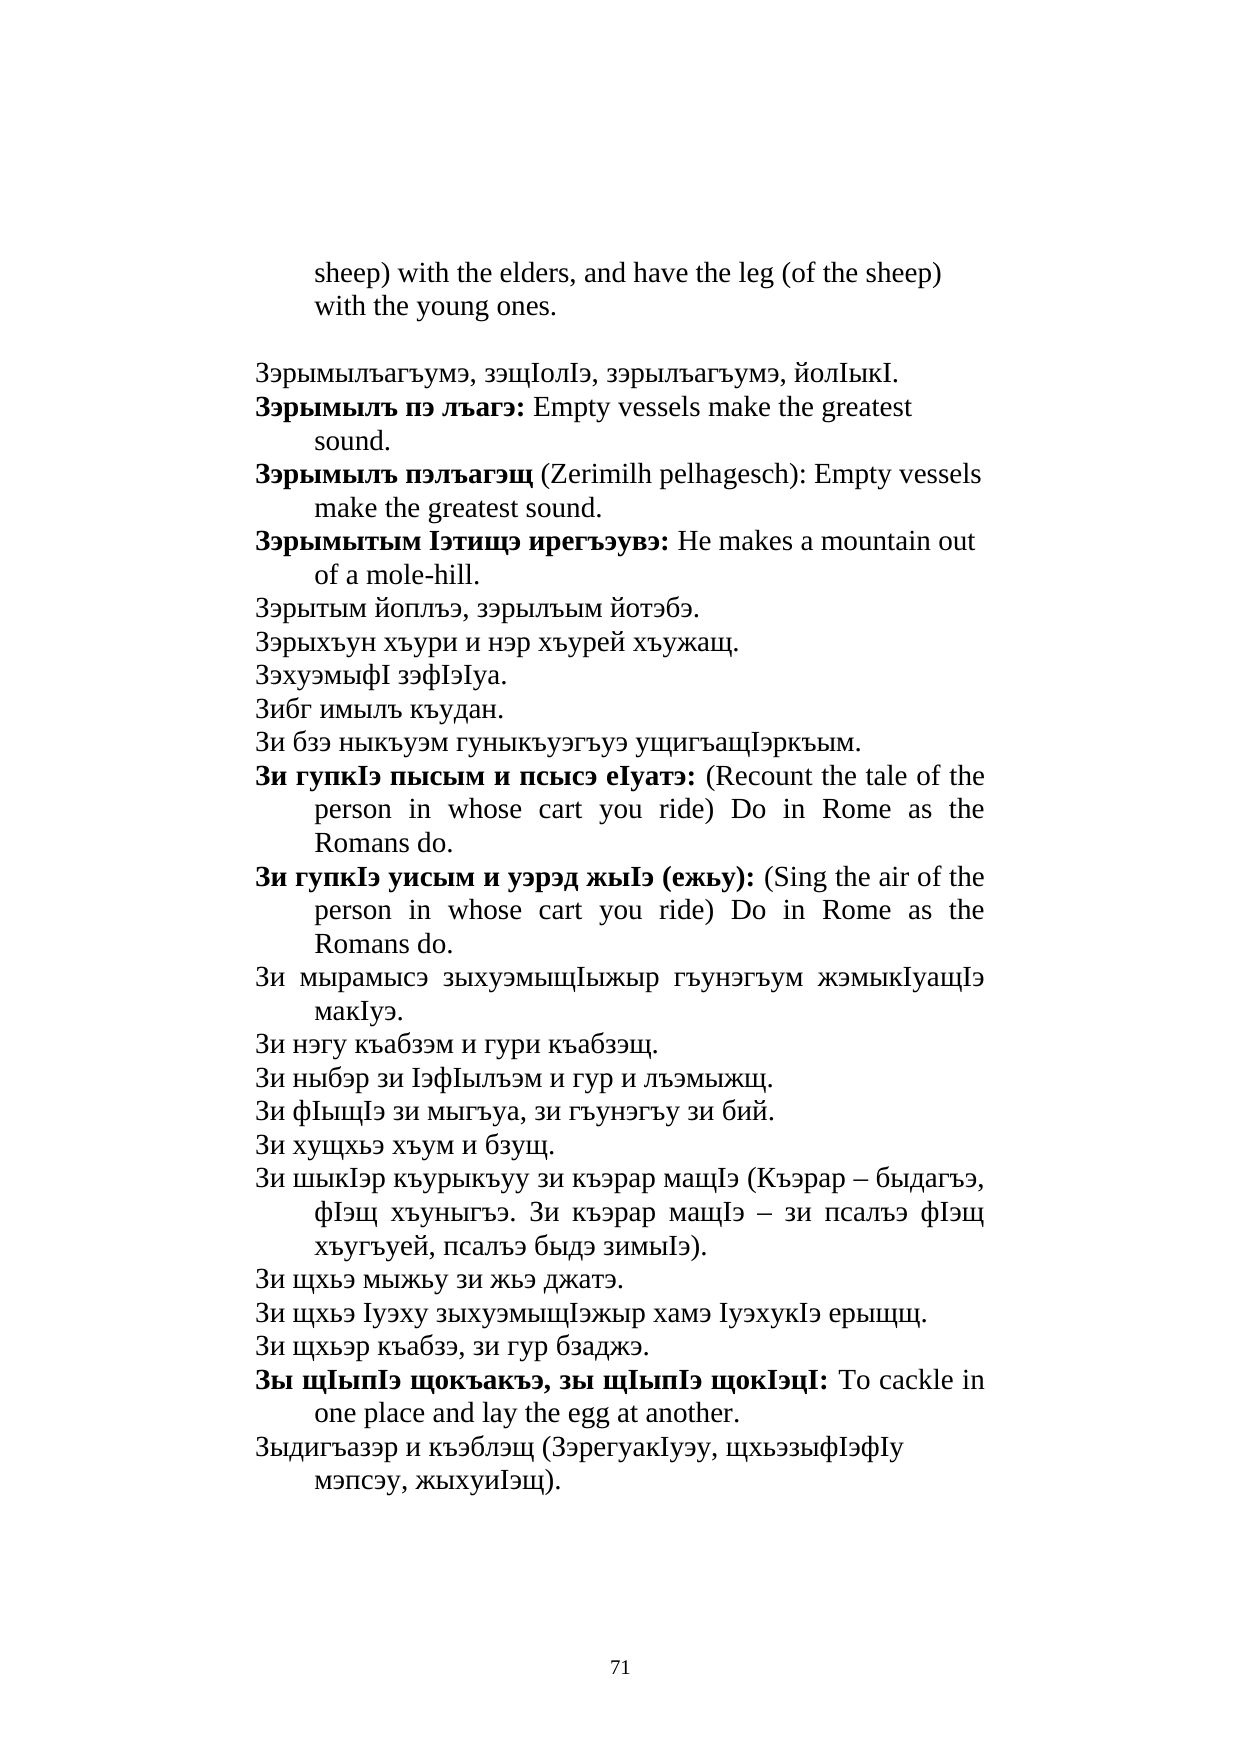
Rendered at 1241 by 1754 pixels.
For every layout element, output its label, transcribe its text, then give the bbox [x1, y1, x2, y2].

text Зи мырамысэ зыхуэмыщIыжыр гъунэгъум жэмыкIуащIэ макIуэ. [255, 959, 985, 1026]
text Зи хущхьэ хъум и бзущ. [255, 1127, 985, 1161]
text Зы щIыпIэ щокъакъэ, зы щIыпIэ щокIэцI: To cackle in one place and lay the egg at another. [255, 1362, 985, 1429]
text Зи щхьэр къабзэ, зи гур бзаджэ. [255, 1328, 985, 1362]
text Зи шыкIэр къурыкъуу зи къэрар мащIэ (Къэрар – быдагъэ, фIэщ хъуныгъэ. Зи къэрар мащIэ – зи псалъэ фIэщ хъугъуей, псалъэ быдэ зимыIэ). [255, 1161, 985, 1261]
text Зи нэгу къабзэм и гури къабзэщ. [255, 1026, 985, 1060]
text Зэрыхъун хъури и нэр хъурей хъужащ. [255, 624, 985, 657]
text Зи ныбэр зи IэфIылъэм и гур и лъэмыжщ. [255, 1060, 985, 1093]
text Зэрымытым Iэтищэ ирегъэувэ: He makes a mountain out of a mole-hill. [255, 523, 985, 590]
text Зэрытым йоплъэ, зэрылъым йотэбэ. [255, 590, 985, 624]
text ЗэхуэмыфI зэфIэIуа. [255, 657, 985, 691]
text Зибг имылъ къудан. [255, 691, 985, 724]
text Зи гупкIэ уисым и уэрэд жыIэ (ежьу): (Sing the air of the person in whose cart you ride) Do in Rome as the Romans do. [255, 859, 985, 959]
text Зи щхьэ Iуэху зыхуэмыщIэжыр хамэ IуэхукIэ ерыщщ. [255, 1295, 985, 1328]
text Зи гупкIэ пысым и псысэ еIуатэ: (Recount the tale of the person in whose cart you ride) Do in Rome as the Romans do. [255, 758, 985, 859]
text Зэрымылъагъумэ, зэщIолIэ, зэрылъагъумэ, йолIыкI. [255, 356, 985, 389]
text Зыдигъазэр и къэблэщ (ЗэрегуакIуэу, щхьэзыфIэфIу мэпсэу, жыхуиIэщ). [255, 1429, 985, 1496]
text Зи щхьэ мыжьу зи жьэ джатэ. [255, 1261, 985, 1295]
text Зэрымылъ пэ лъагэ: Empty vessels make the greatest sound. [255, 389, 985, 456]
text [255, 255, 985, 322]
text Зэрымылъ пэлъагэщ (Zerimilh pelhagesch): Empty vessels make the greatest sound. [255, 456, 985, 523]
text Зи фIыщIэ зи мыгъуа, зи гъунэгъу зи бий. [255, 1093, 985, 1127]
text Зи бзэ ныкъуэм гуныкъуэгъуэ ущигъащIэркъым. [255, 724, 985, 758]
